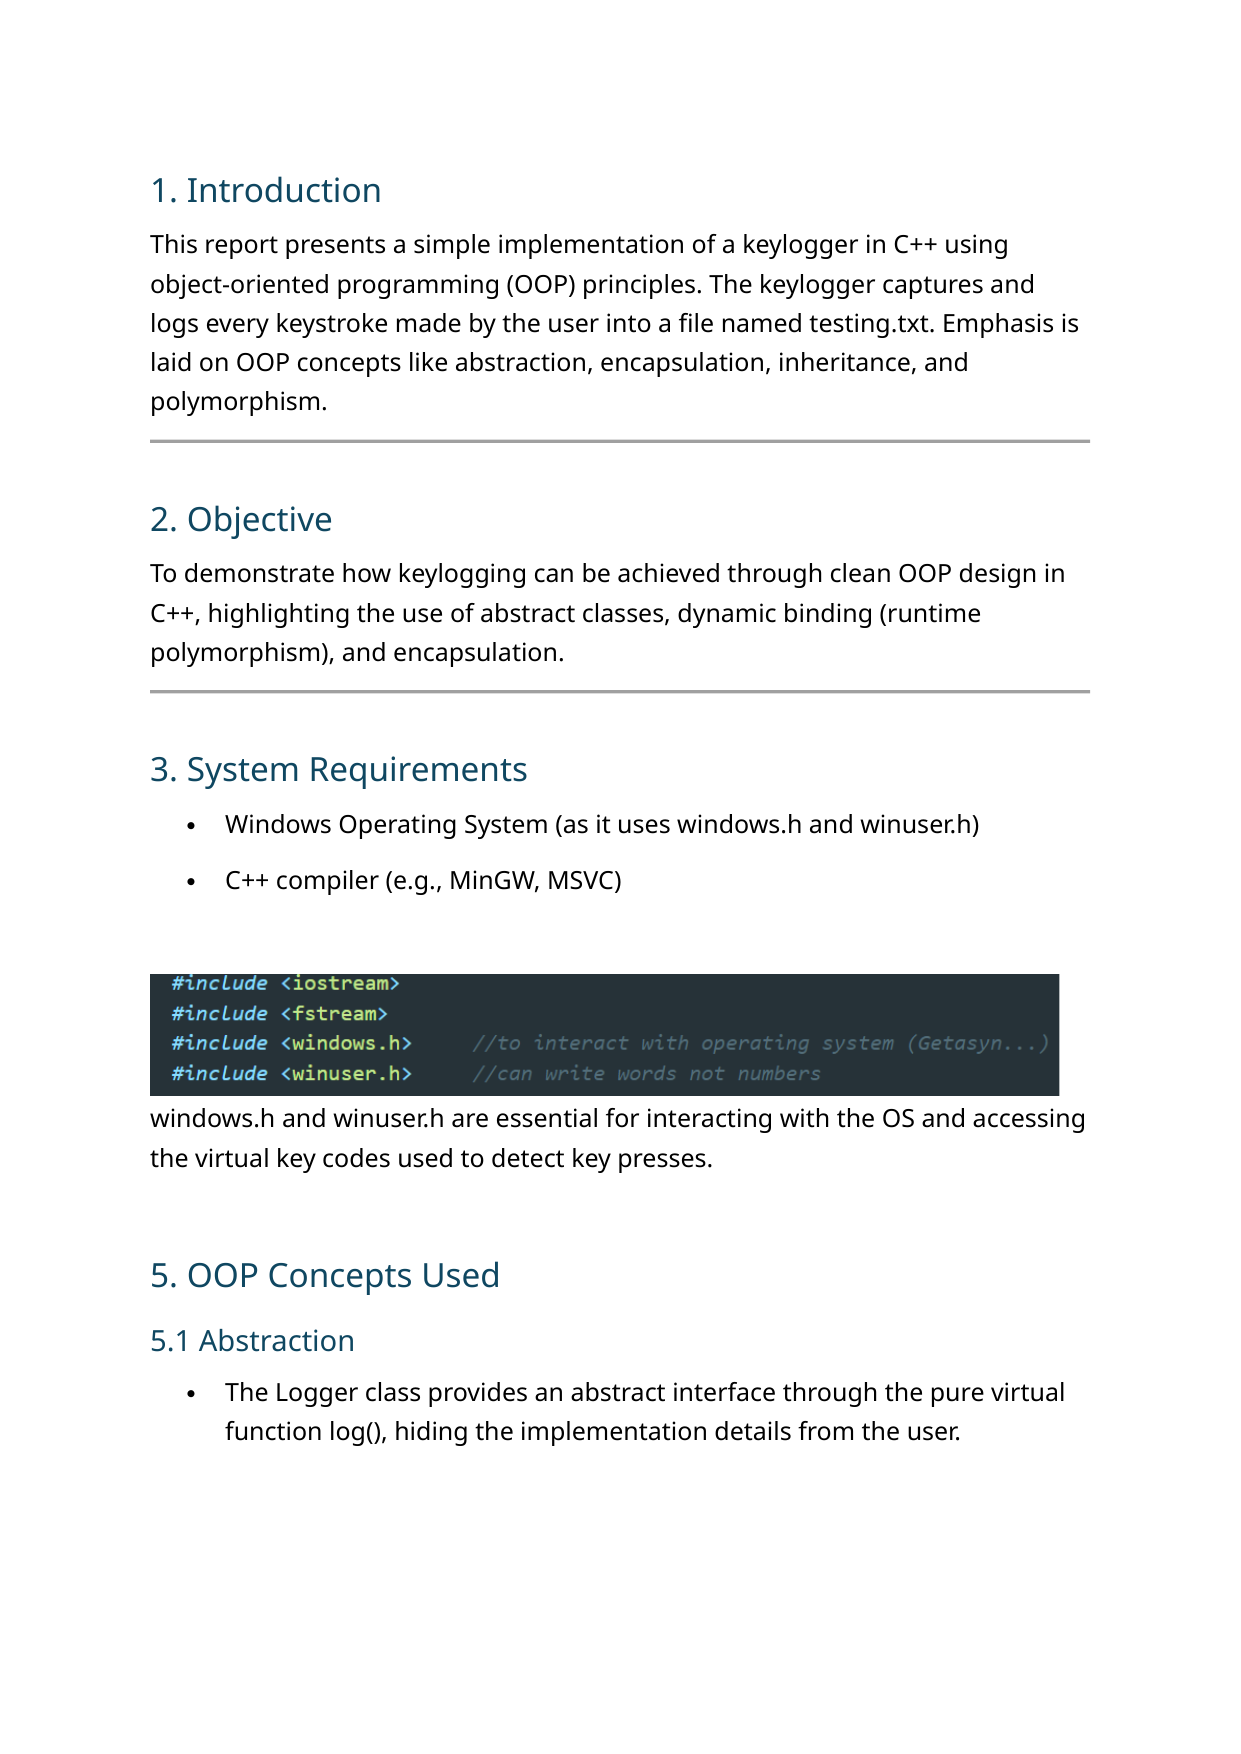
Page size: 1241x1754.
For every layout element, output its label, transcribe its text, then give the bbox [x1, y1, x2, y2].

list Windows Operating System (as it uses windows.h and winuser.h) [187, 807, 1090, 841]
subtitle 5. OOP Concepts Used [150, 1252, 1090, 1297]
text This report presents a simple implementation of a keylogger in C++ using object-oriented programming (OOP) principles. The keylogger captures and logs every keystroke made by the user into a file named testing.txt. Emphasis is laid on OOP concepts like abstraction, encapsulation, inheritance, and polymorphism. [150, 227, 1090, 418]
subtitle 2. Objective [150, 496, 1090, 541]
subtitle 5.1 Abstraction [150, 1321, 1090, 1360]
list C++ compiler (e.g., MinGW, MSVC) [187, 862, 1090, 896]
text To demonstrate how keylogging can be achieved through clean OOP design in C++, highlighting the use of abstract classes, dynamic binding (runtime polymorphism), and encapsulation. [150, 556, 1090, 668]
picture [150, 974, 1060, 1096]
subtitle 3. System Requirements [150, 746, 1090, 791]
list The Logger class provides an abstract interface through the pure virtual function log(), hiding the implementation details from the user. [187, 1375, 1090, 1448]
subtitle 1. Introduction [150, 167, 1090, 212]
